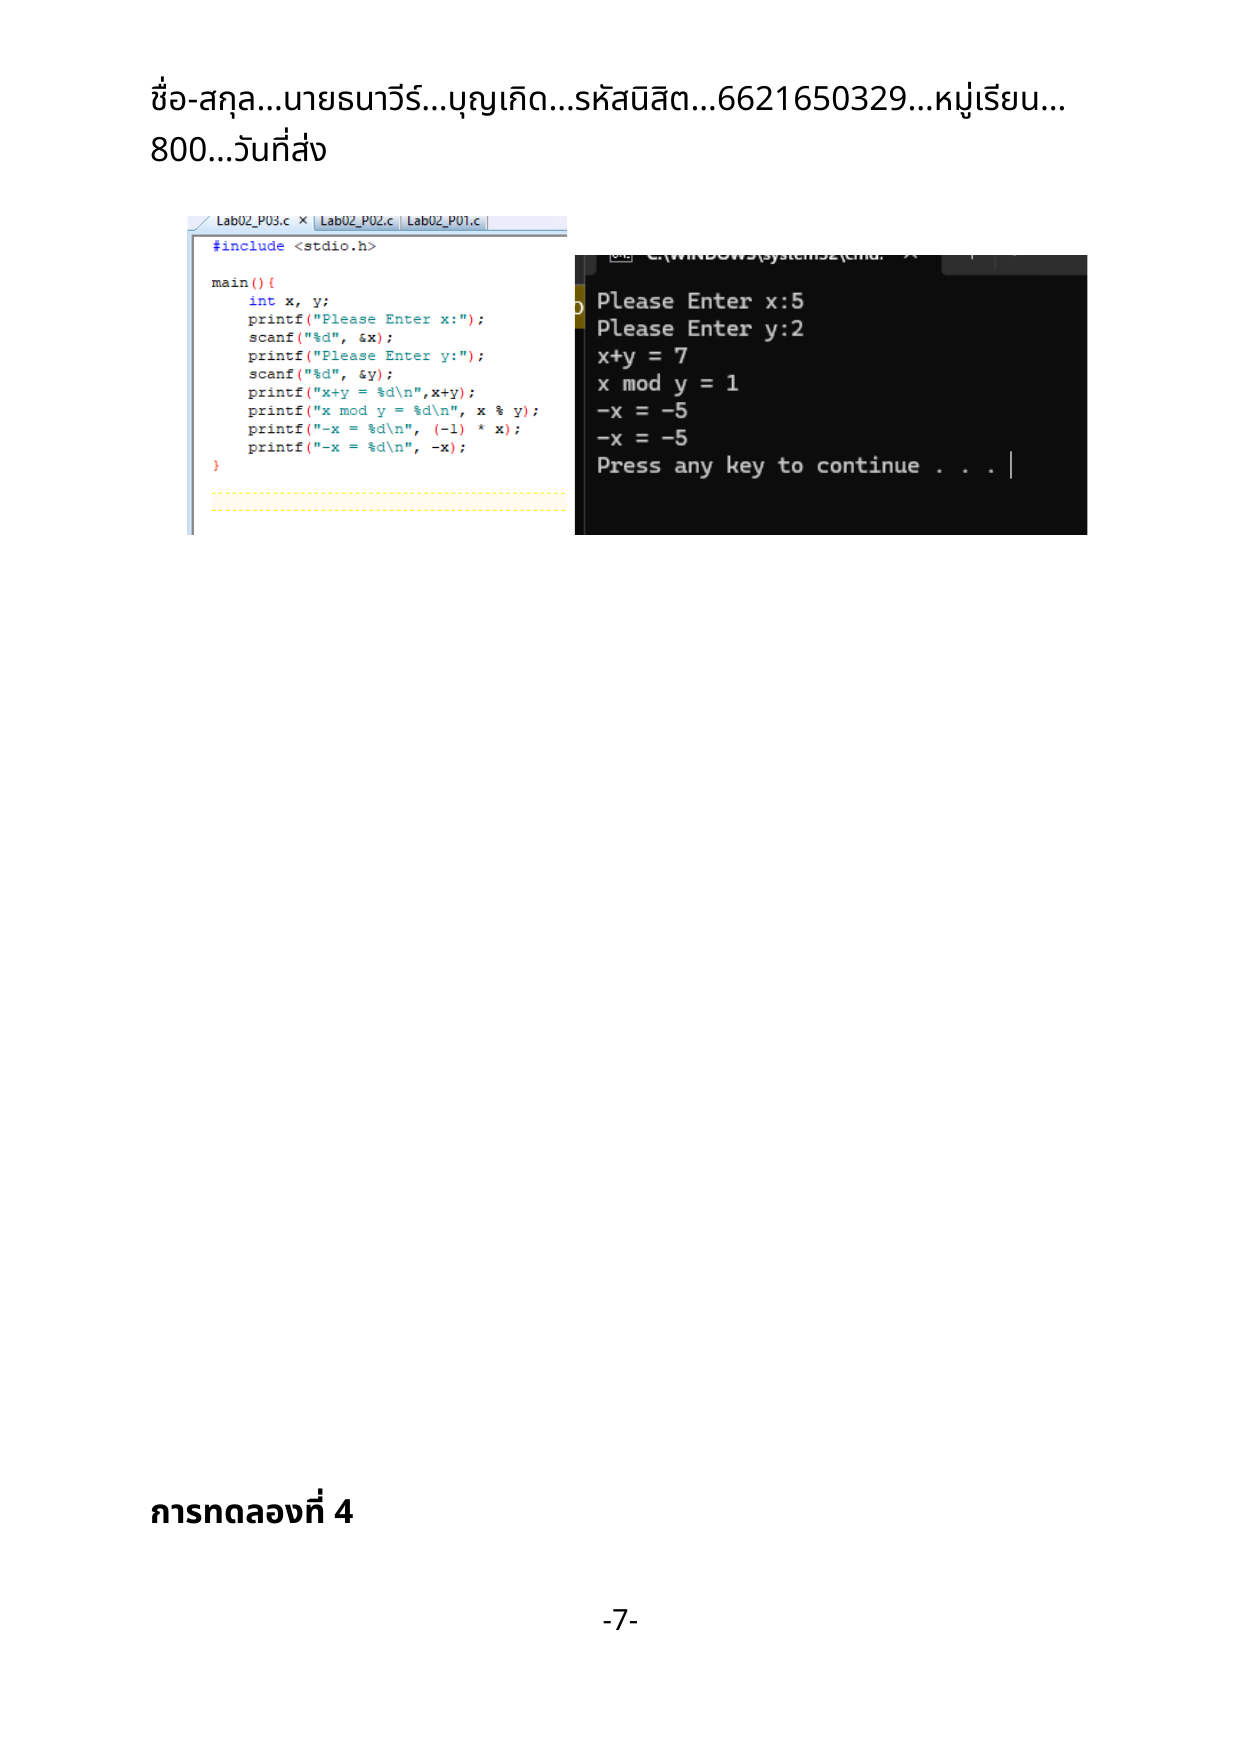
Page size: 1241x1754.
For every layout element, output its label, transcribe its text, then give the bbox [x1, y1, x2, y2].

picture [187, 216, 568, 535]
picture [574, 255, 1088, 535]
text การทดลองที่ 4 [150, 1488, 1090, 1538]
